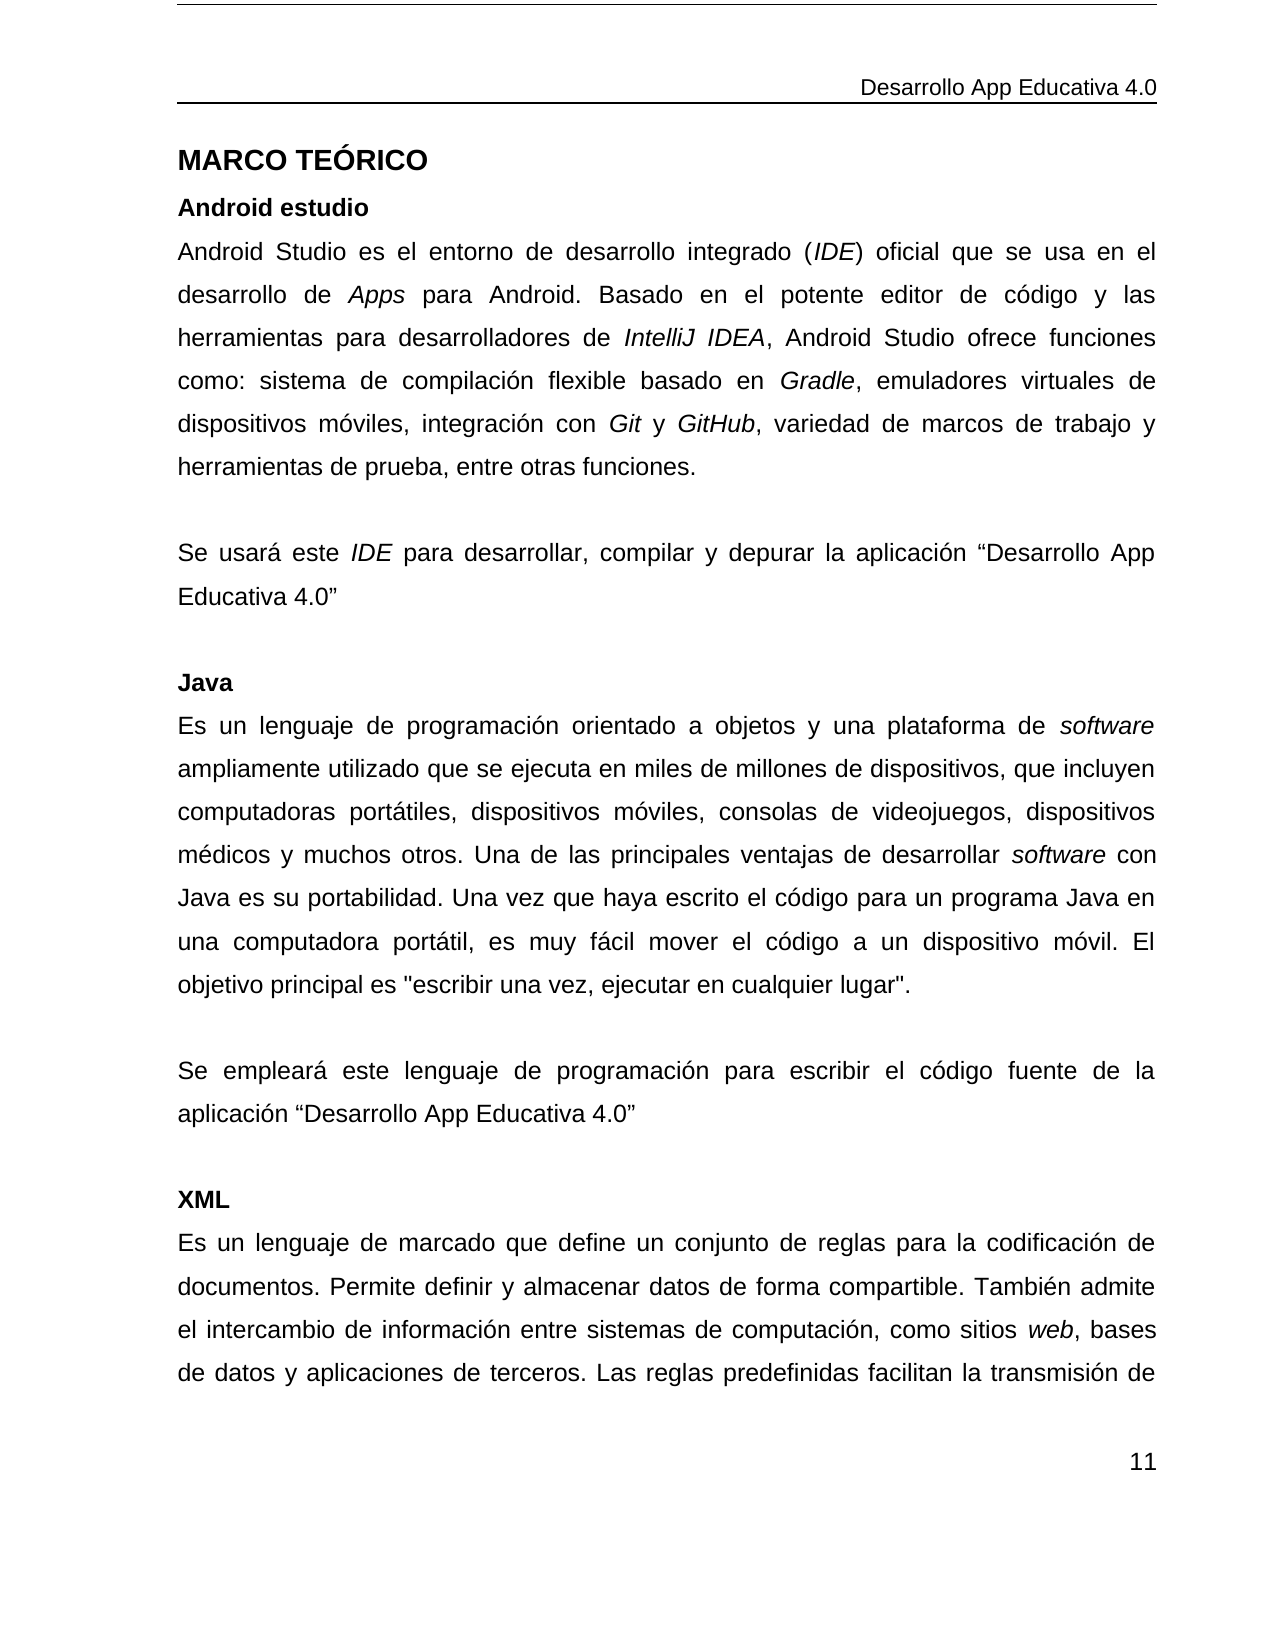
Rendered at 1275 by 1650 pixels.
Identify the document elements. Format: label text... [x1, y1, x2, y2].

text XML [177, 1185, 1157, 1214]
subtitle MARCO TEÓRICO [177, 143, 1157, 177]
text Es un lenguaje de programación orientado a objetos y una plataforma de software ampliamente utilizado que se ejecuta en miles de millones de dispositivos, que incluyen computadoras portátiles, dispositivos móviles, consolas de videojuegos, dispositivos médicos y muchos otros. Una de las principales ventajas de desarrollar software con Java es su portabilidad. Una vez que haya escrito el código para un programa Java en una computadora portátil, es muy fácil mover el código a un dispositivo móvil. El objetivo principal es "escribir una vez, ejecutar en cualquier lugar". [177, 711, 1157, 998]
text Android estudio [177, 193, 1157, 222]
text Se empleará este lenguaje de programación para escribir el código fuente de la aplicación “Desarrollo App Educativa 4.0” [177, 1056, 1157, 1128]
text Android Studio es el entorno de desarrollo integrado (IDE) oficial que se usa en el desarrollo de Apps para Android. Basado en el potente editor de código y las herramientas para desarrolladores de IntelliJ IDEA, Android Studio ofrece funciones como: sistema de compilación flexible basado en Gradle, emuladores virtuales de dispositivos móviles, integración con Git y GitHub, variedad de marcos de trabajo y herramientas de prueba, entre otras funciones. [177, 237, 1157, 481]
text Se usará este IDE para desarrollar, compilar y depurar la aplicación “Desarrollo App Educativa 4.0” [177, 538, 1157, 610]
text Java [177, 668, 1157, 697]
